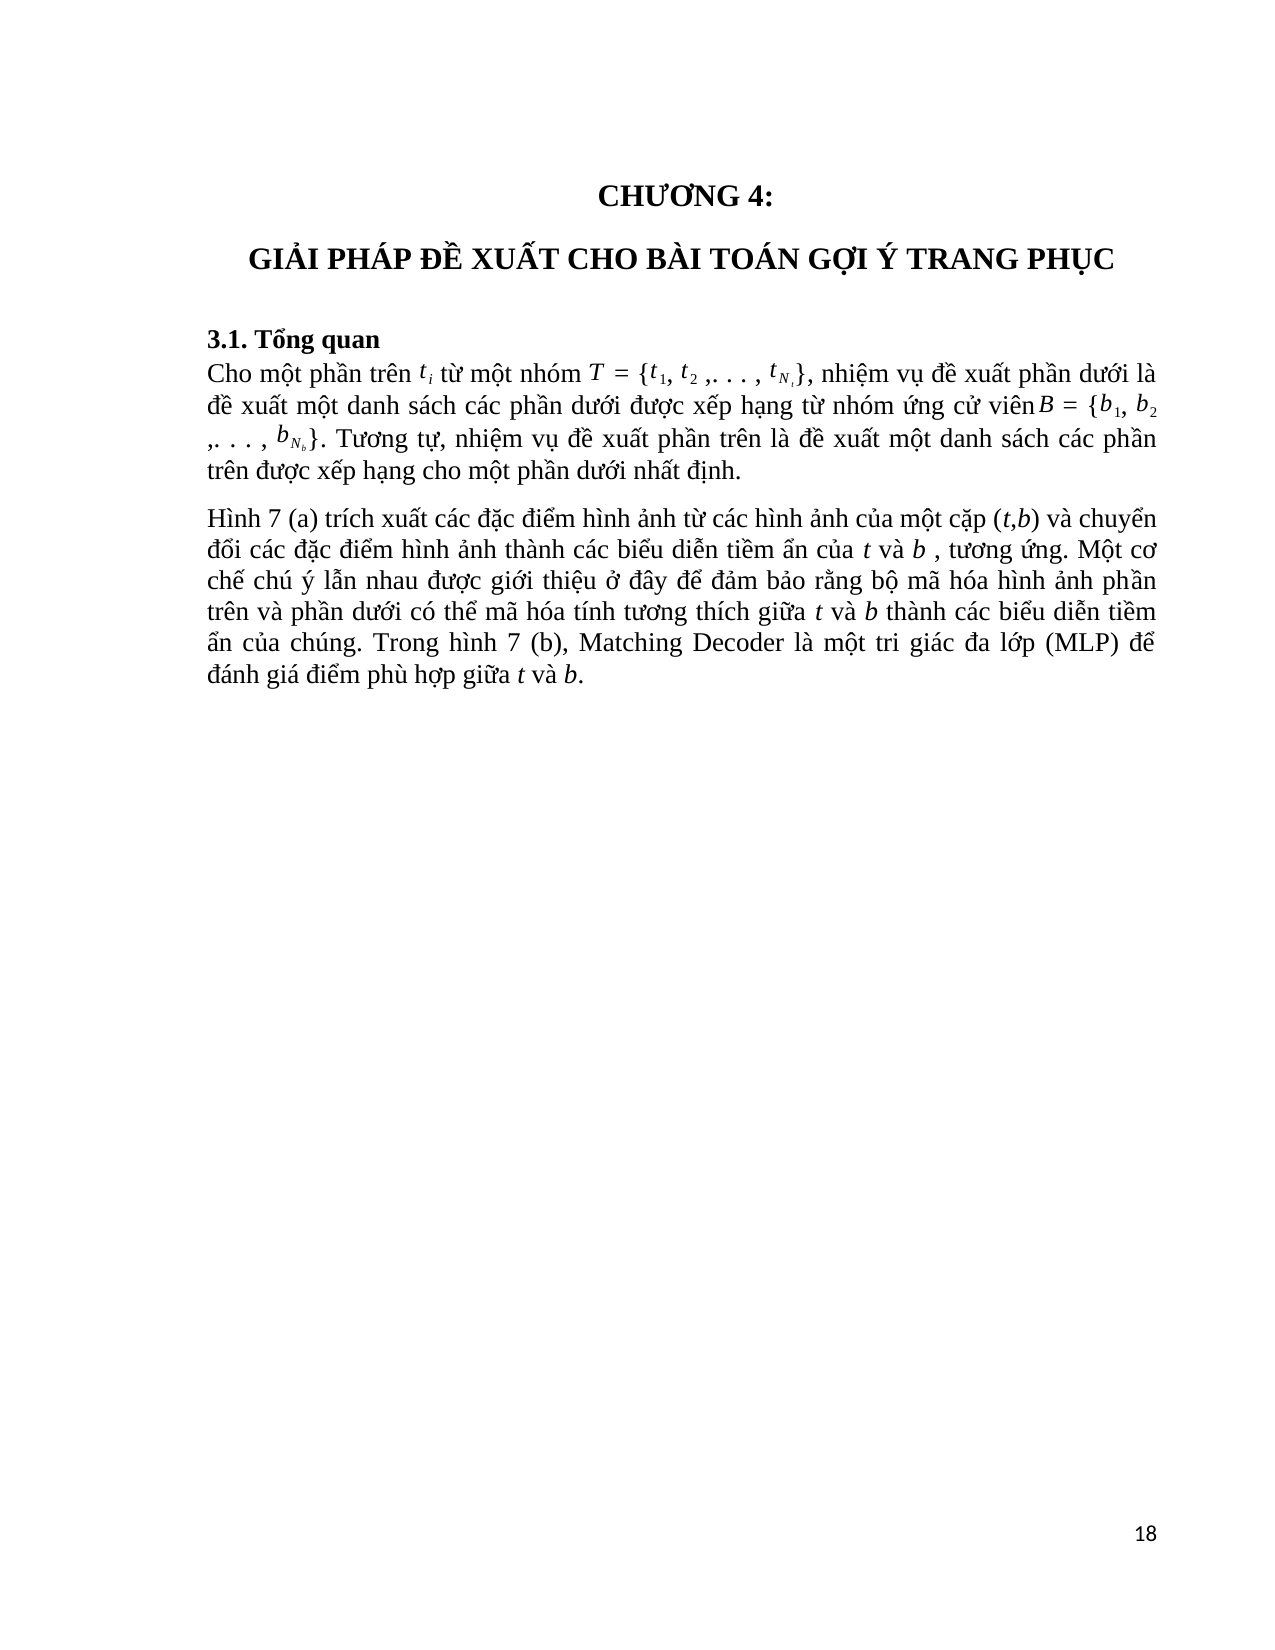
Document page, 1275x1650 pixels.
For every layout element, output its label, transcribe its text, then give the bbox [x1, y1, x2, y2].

text Cho một phần trên từ một nhóm = {, ,. . . , }, nhiệm vụ đề xuất phần dưới là đề xuất một danh sách các phần dưới được xếp hạng từ nhóm ứng cử viên = {, ,. . . , }. Tương tự, nhiệm vụ đề xuất phần trên là đề xuất một danh sách các phần trên được xếp hạng cho một phần dưới nhất định. [207, 356, 1157, 485]
subtitle CHƯƠNG 4: [207, 177, 1157, 213]
subtitle 3.1. Tổng quan [207, 323, 1157, 354]
subtitle GIẢI PHÁP ĐỀ XUẤT CHO BÀI TOÁN GỢI Ý TRANG PHỤC [207, 240, 1157, 276]
text Hình 7 (a) trích xuất các đặc điểm hình ảnh từ các hình ảnh của một cặp (t,b) và chuyển đổi các đặc điểm hình ảnh thành các biểu diễn tiềm ẩn của t và b , tương ứng. Một cơ chế chú ý lẫn nhau được giới thiệu ở đây để đảm bảo rằng bộ mã hóa hình ảnh phần trên và phần dưới có thể mã hóa tính tương thích giữa t và b thành các biểu diễn tiềm ẩn của chúng. Trong hình 7 (b), Matching Decoder là một tri giác đa lớp (MLP) để đánh giá điểm phù hợp giữa t và b. [207, 502, 1157, 689]
